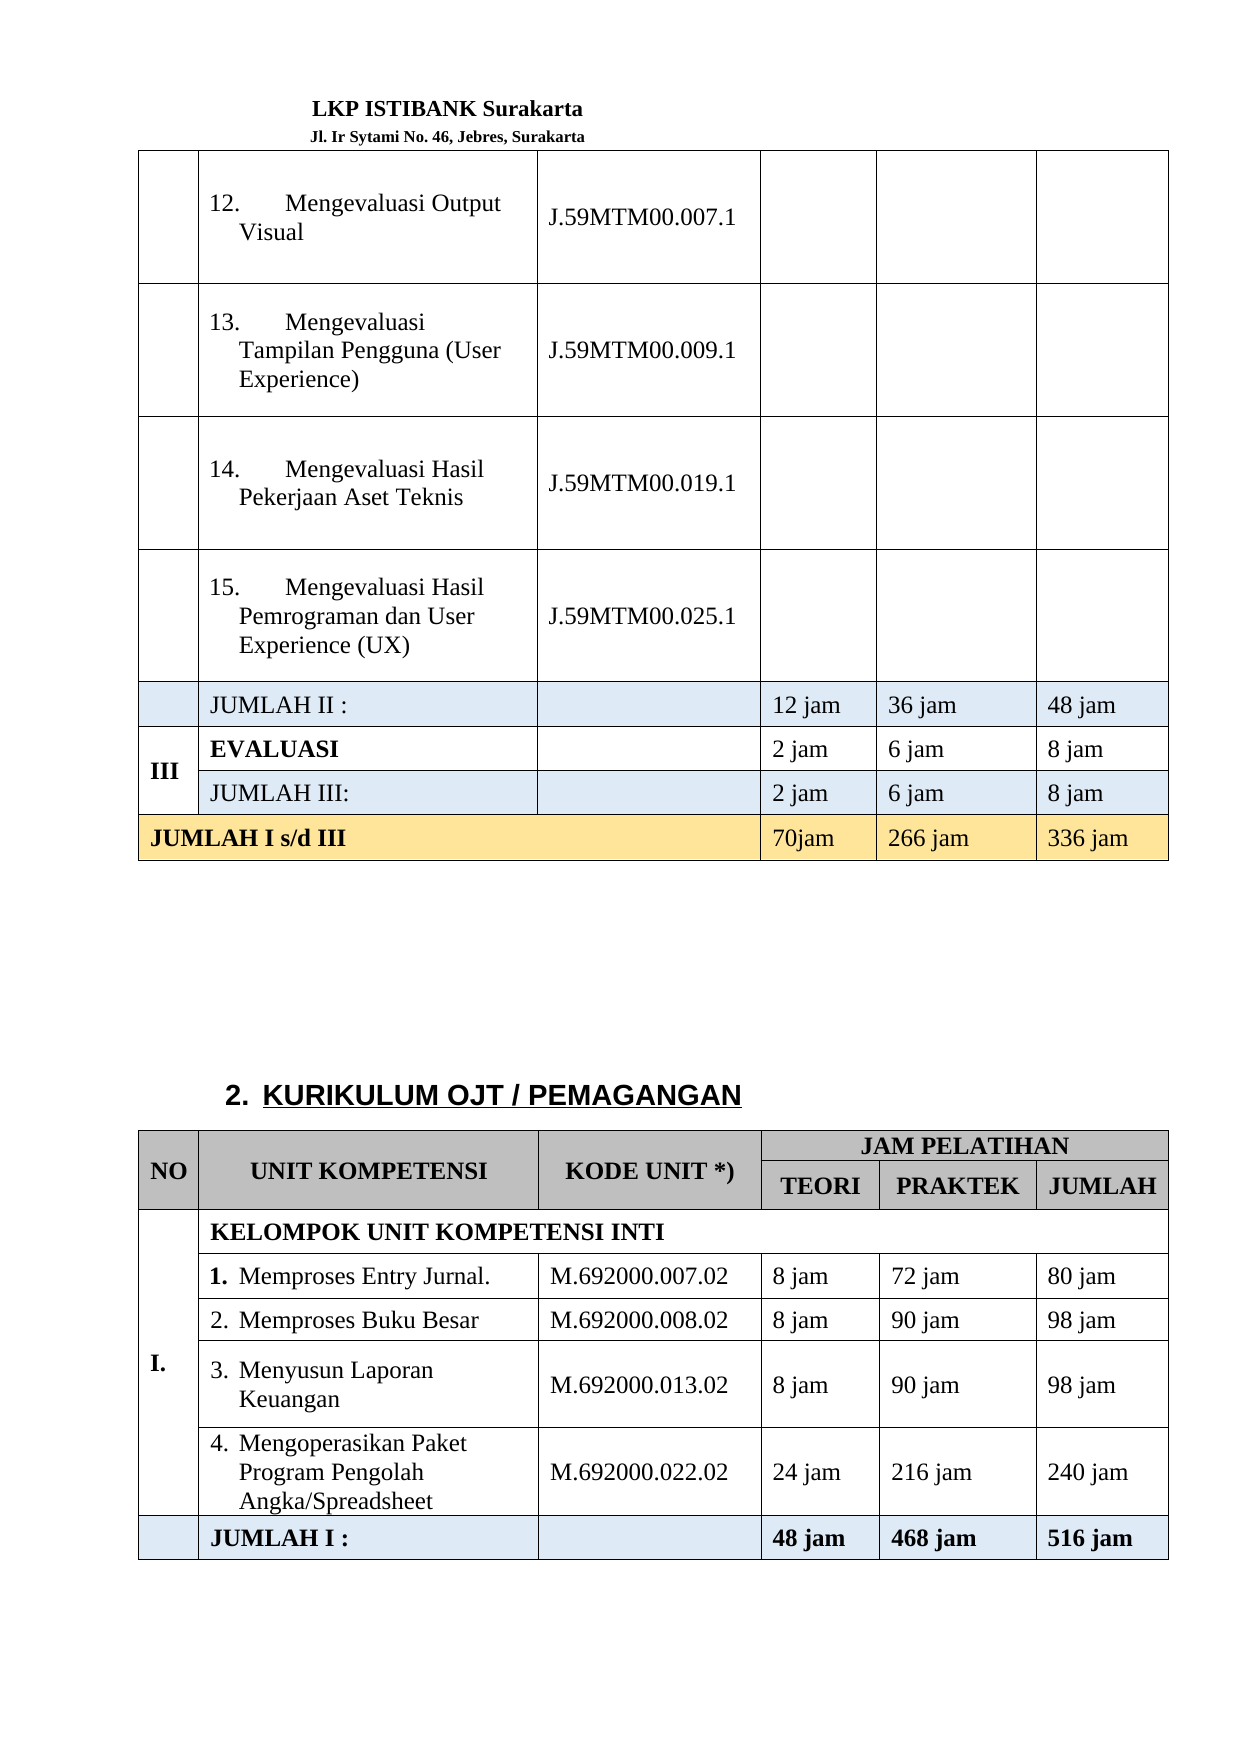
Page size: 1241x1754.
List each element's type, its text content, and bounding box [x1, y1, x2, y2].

table_cell 90 jam [880, 1341, 1036, 1427]
table_cell JUMLAH II : [199, 682, 537, 726]
table_cell J.59MTM00.019.1 [538, 417, 760, 548]
table_cell 216 jam [880, 1428, 1036, 1515]
table_header JAM PELATIHAN [762, 1131, 1168, 1160]
table_cell J.59MTM00.007.1 [538, 151, 760, 283]
table_cell 98 jam [1037, 1341, 1168, 1427]
table_cell 266 jam [877, 815, 1036, 859]
table_cell 8 jam [762, 1341, 879, 1427]
table_cell 36 jam [877, 682, 1036, 726]
table_cell KELOMPOK UNIT KOMPETENSI INTI [199, 1210, 1168, 1253]
table_cell 24 jam [762, 1428, 879, 1515]
table_cell M.692000.013.02 [539, 1341, 761, 1427]
table_cell 8 jam [1037, 771, 1168, 814]
table_cell [539, 1516, 761, 1559]
table_cell [761, 284, 876, 416]
table_cell 72 jam [880, 1254, 1036, 1298]
table_cell Memproses Buku Besar [199, 1299, 538, 1340]
table_cell J.59MTM00.025.1 [538, 550, 760, 681]
table_cell 468 jam [880, 1516, 1036, 1559]
table_cell [1037, 151, 1168, 283]
table_cell Mengoperasikan Paket Program Pengolah Angka/Spreadsheet [199, 1428, 538, 1515]
table_cell [538, 771, 760, 814]
table_header UNIT KOMPETENSI [199, 1131, 538, 1209]
table_cell JUMLAH III: [199, 771, 537, 814]
table_cell 70jam [761, 815, 876, 859]
table_cell 48 jam [1037, 682, 1168, 726]
table_cell JUMLAH I : [199, 1516, 538, 1559]
table_cell 2 jam [761, 771, 876, 814]
table_cell J.59MTM00.009.1 [538, 284, 760, 416]
table_cell [1037, 284, 1168, 416]
table_cell EVALUASI [199, 727, 537, 769]
table_cell 2 jam [761, 727, 876, 769]
table_cell [139, 550, 198, 681]
table_cell 6 jam [877, 771, 1036, 814]
table_cell 6 jam [877, 727, 1036, 769]
table_cell M.692000.008.02 [539, 1299, 761, 1340]
table_cell 336 jam [1037, 815, 1168, 859]
table_cell Menyusun Laporan Keuangan [199, 1341, 538, 1427]
table_cell III [139, 727, 198, 814]
table_cell 8 jam [762, 1299, 879, 1340]
table_cell 240 jam [1037, 1428, 1168, 1515]
list KURIKULUM OJT / PEMAGANGAN [225, 1077, 1090, 1111]
table_cell [139, 284, 198, 416]
table_cell 80 jam [1037, 1254, 1168, 1298]
table_cell Mengevaluasi Tampilan Pengguna (User Experience) [199, 284, 537, 416]
table_cell Mengevaluasi Hasil Pekerjaan Aset Teknis [199, 417, 537, 548]
table_cell Mengevaluasi Output Visual [199, 151, 537, 283]
table_cell [761, 151, 876, 283]
table_cell [139, 417, 198, 548]
table_cell 8 jam [762, 1254, 879, 1298]
table_cell [877, 284, 1036, 416]
table_cell [761, 550, 876, 681]
table_cell [139, 1516, 198, 1559]
table_cell 48 jam [762, 1516, 879, 1559]
table_cell M.692000.022.02 [539, 1428, 761, 1515]
table_cell 516 jam [1037, 1516, 1168, 1559]
table_header KODE UNIT *) [539, 1131, 761, 1209]
table_cell 98 jam [1037, 1299, 1168, 1340]
table_cell [761, 417, 876, 548]
table_cell [538, 682, 760, 726]
table_cell [538, 727, 760, 769]
table_cell I. [139, 1210, 198, 1515]
table_cell [877, 151, 1036, 283]
table_cell [1037, 550, 1168, 681]
table_cell PRAKTEK [880, 1161, 1036, 1209]
table_cell JUMLAH [1037, 1161, 1168, 1209]
table_cell [139, 682, 198, 726]
table_cell M.692000.007.02 [539, 1254, 761, 1298]
table_cell TEORI [762, 1161, 879, 1209]
table_header NO [139, 1131, 198, 1209]
table_cell JUMLAH I s/d III [139, 815, 760, 859]
table_cell 8 jam [1037, 727, 1168, 769]
table_cell [1037, 417, 1168, 548]
table_cell [139, 151, 198, 283]
table_cell [877, 417, 1036, 548]
table_cell Memproses Entry Jurnal. [199, 1254, 538, 1298]
table_cell 12 jam [761, 682, 876, 726]
table_cell 90 jam [880, 1299, 1036, 1340]
table_cell Mengevaluasi Hasil Pemrograman dan User Experience (UX) [199, 550, 537, 681]
table_cell [877, 550, 1036, 681]
